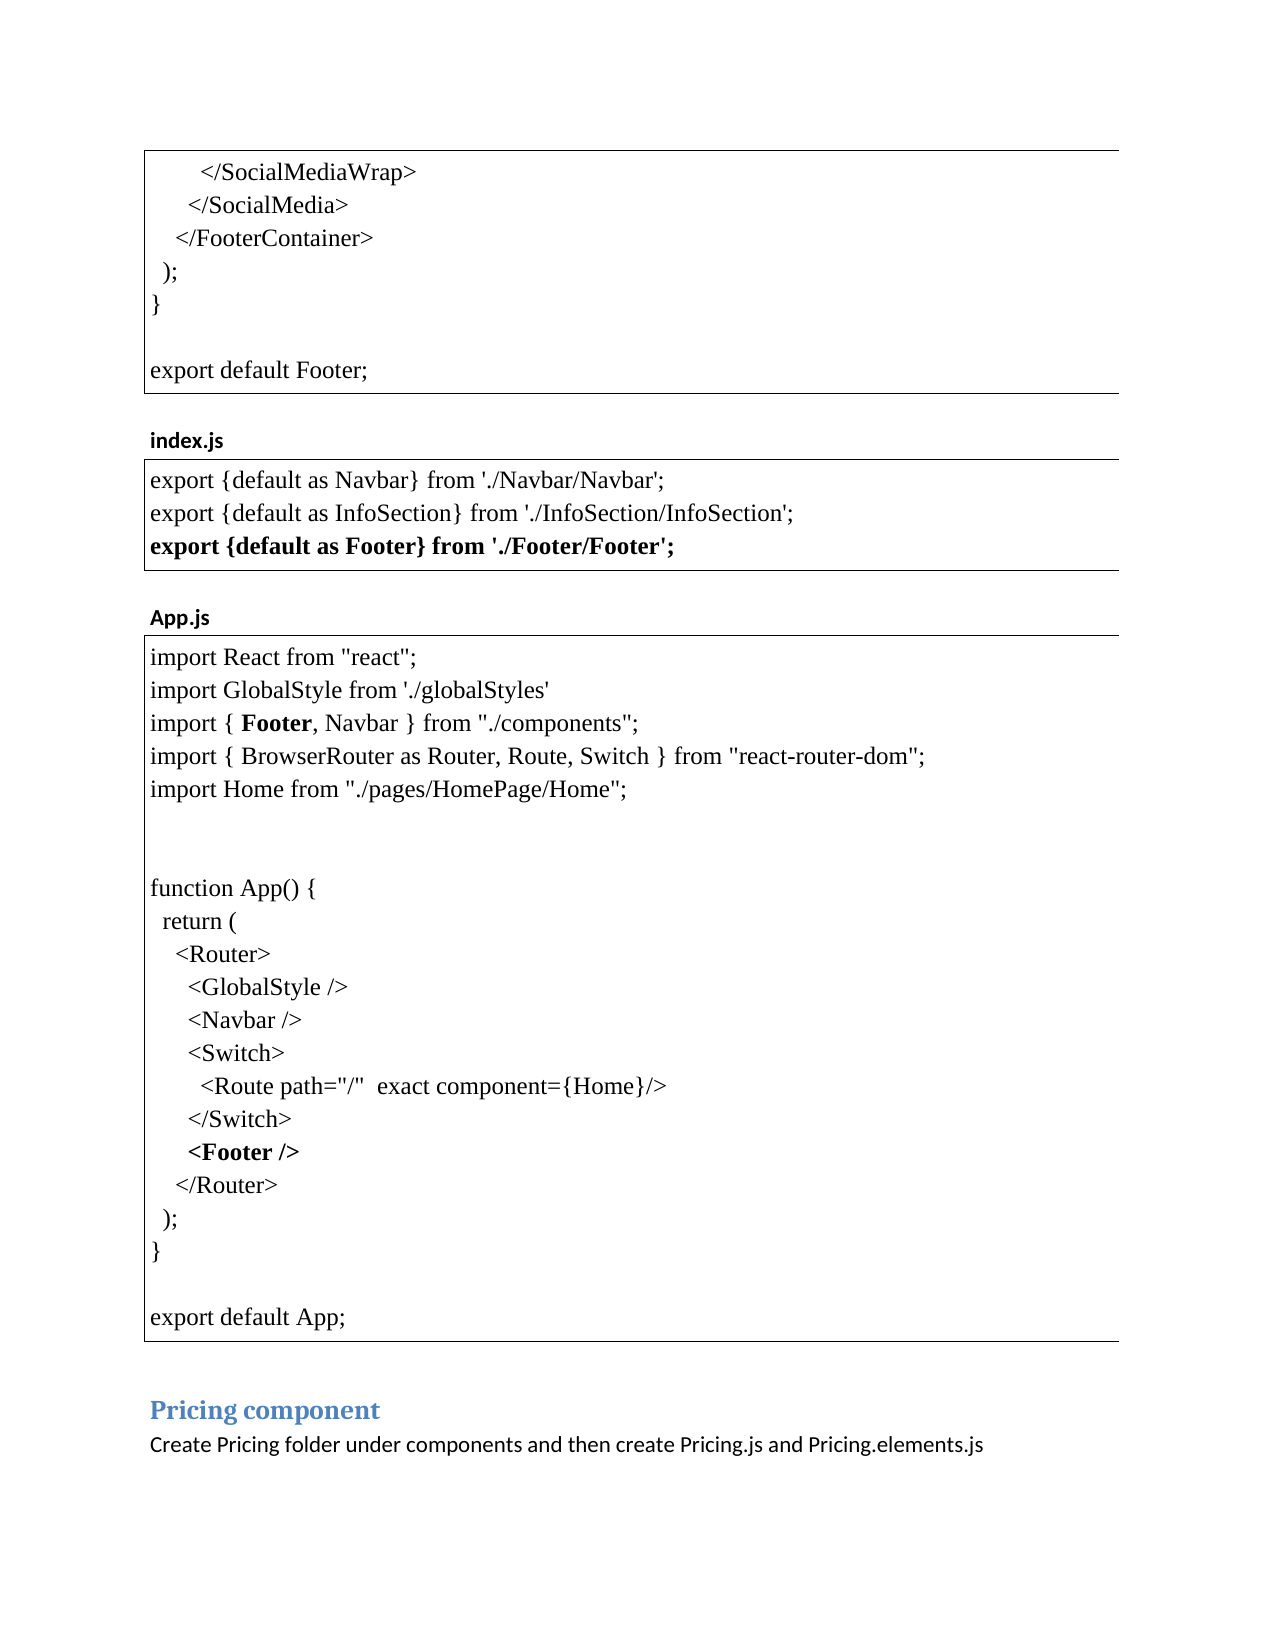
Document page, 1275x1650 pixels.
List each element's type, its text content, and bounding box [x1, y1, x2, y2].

table_header import React from "react"; import GlobalStyle from './globalStyles' import { Footer, Navbar } from "./components"; import { BrowserRouter as Router, Route, Switch } from "react-router-dom"; import Home from "./pages/HomePage/Home"; function App() { return ( <Router> <GlobalStyle /> <Navbar /> <Switch> <Route path="/" exact component={Home}/> </Switch> <Footer /> </Router> ); } export default App; [145, 636, 1119, 1341]
text index.js [150, 426, 1125, 454]
subtitle Pricing component [150, 1395, 1125, 1426]
text App.js [150, 603, 1125, 631]
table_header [145, 151, 1119, 393]
table_header export {default as Navbar} from './Navbar/Navbar'; export {default as InfoSection} from './InfoSection/InfoSection'; export {default as Footer} from './Footer/Footer'; [145, 460, 1119, 570]
text Create Pricing folder under components and then create Pricing.js and Pricing.elements.js [150, 1431, 1125, 1458]
